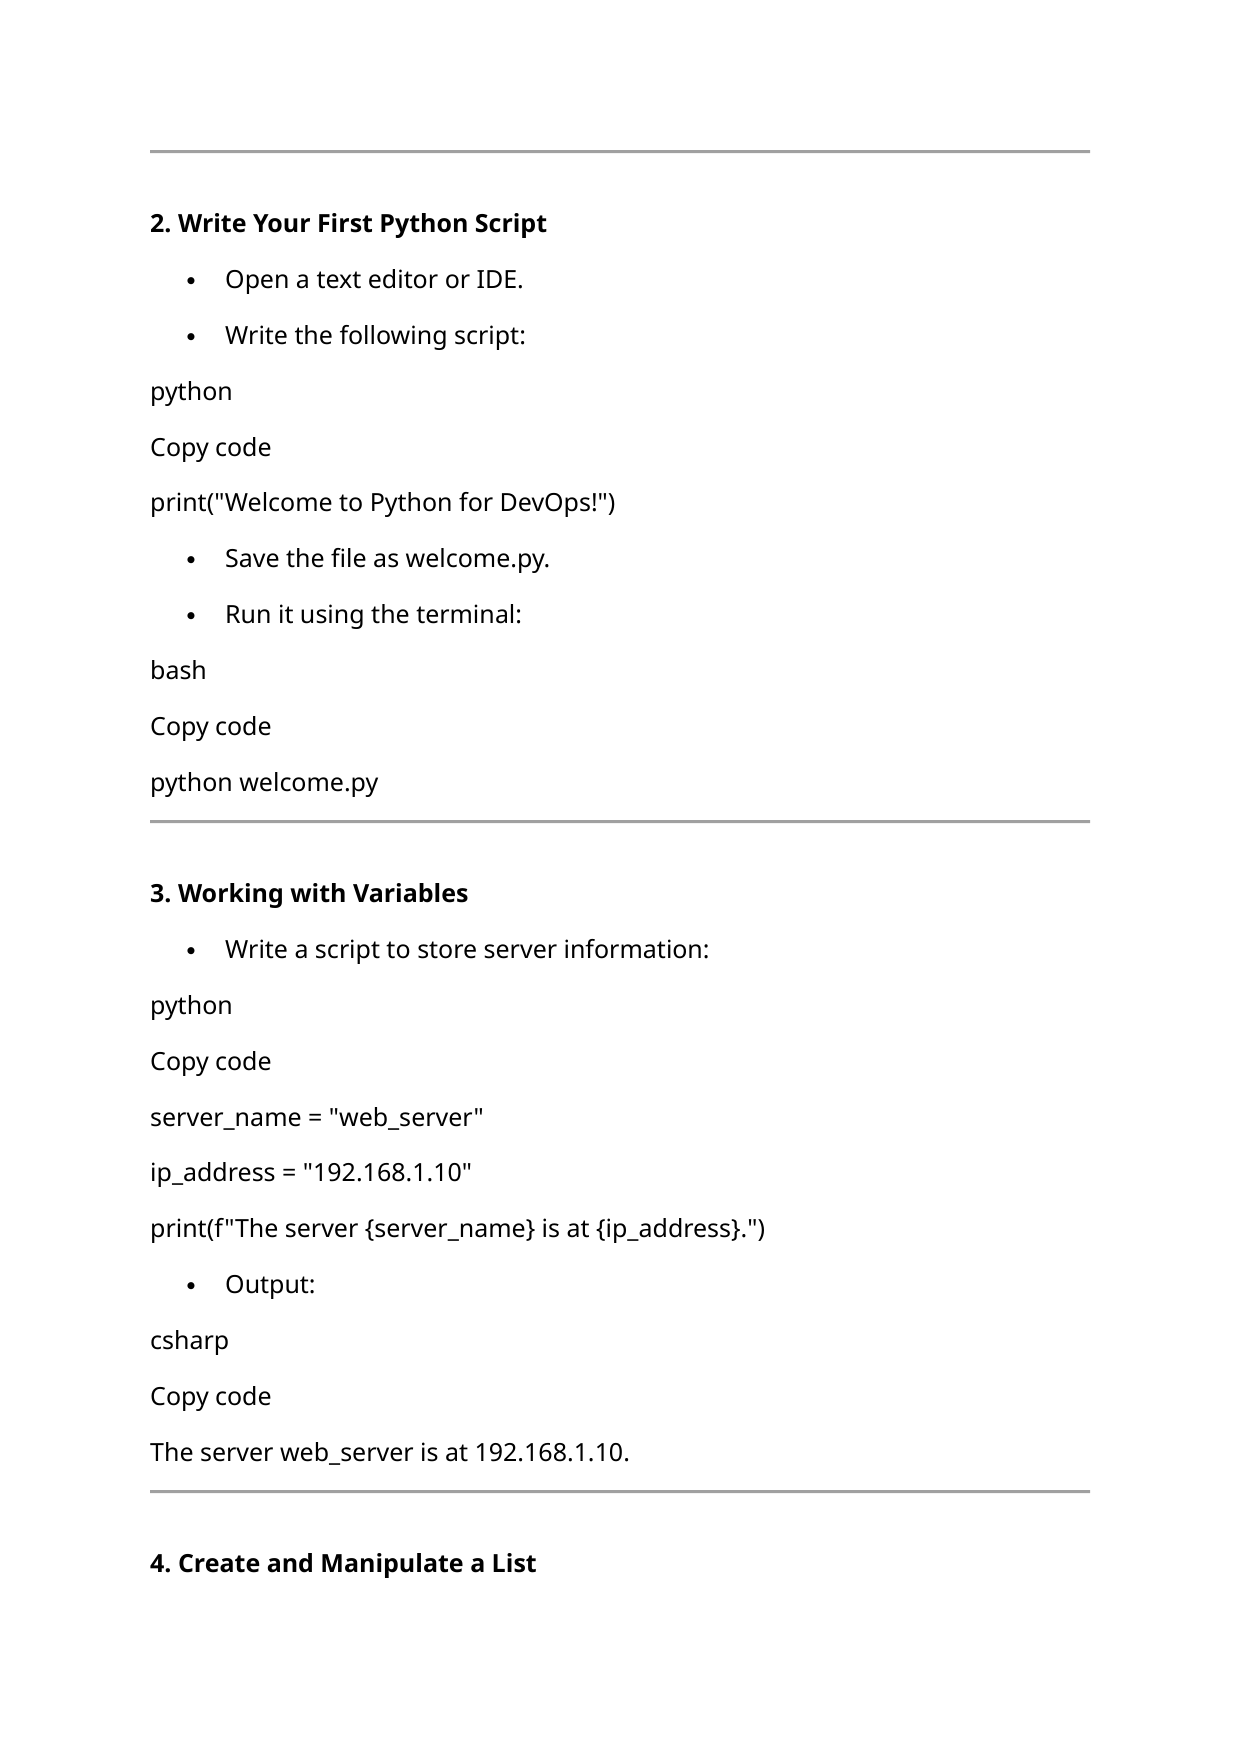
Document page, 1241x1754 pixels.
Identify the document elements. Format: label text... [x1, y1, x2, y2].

text Copy code [150, 708, 1090, 742]
text csharp [150, 1322, 1090, 1357]
text 4. Create and Manipulate a List [150, 1546, 1090, 1580]
text print(f"The server {server_name} is at {ip_address}.") [150, 1211, 1090, 1245]
text Copy code [150, 1378, 1090, 1412]
text 2. Write Your First Python Script [150, 206, 1090, 240]
text bash [150, 652, 1090, 687]
text The server web_server is at 192.168.1.10. [150, 1434, 1090, 1468]
list Run it using the terminal: [187, 597, 1090, 631]
text python welcome.py [150, 764, 1090, 798]
list Output: [187, 1267, 1090, 1301]
text server_name = "web_server" [150, 1099, 1090, 1133]
text Copy code [150, 1043, 1090, 1077]
list Save the file as welcome.py. [187, 541, 1090, 575]
text python [150, 373, 1090, 407]
text ip_address = "192.168.1.10" [150, 1155, 1090, 1189]
text 3. Working with Variables [150, 876, 1090, 910]
text Copy code [150, 429, 1090, 463]
text python [150, 987, 1090, 1022]
list Write a script to store server information: [187, 932, 1090, 966]
list Open a text editor or IDE. [187, 262, 1090, 296]
text print("Welcome to Python for DevOps!") [150, 485, 1090, 519]
list Write the following script: [187, 317, 1090, 352]
